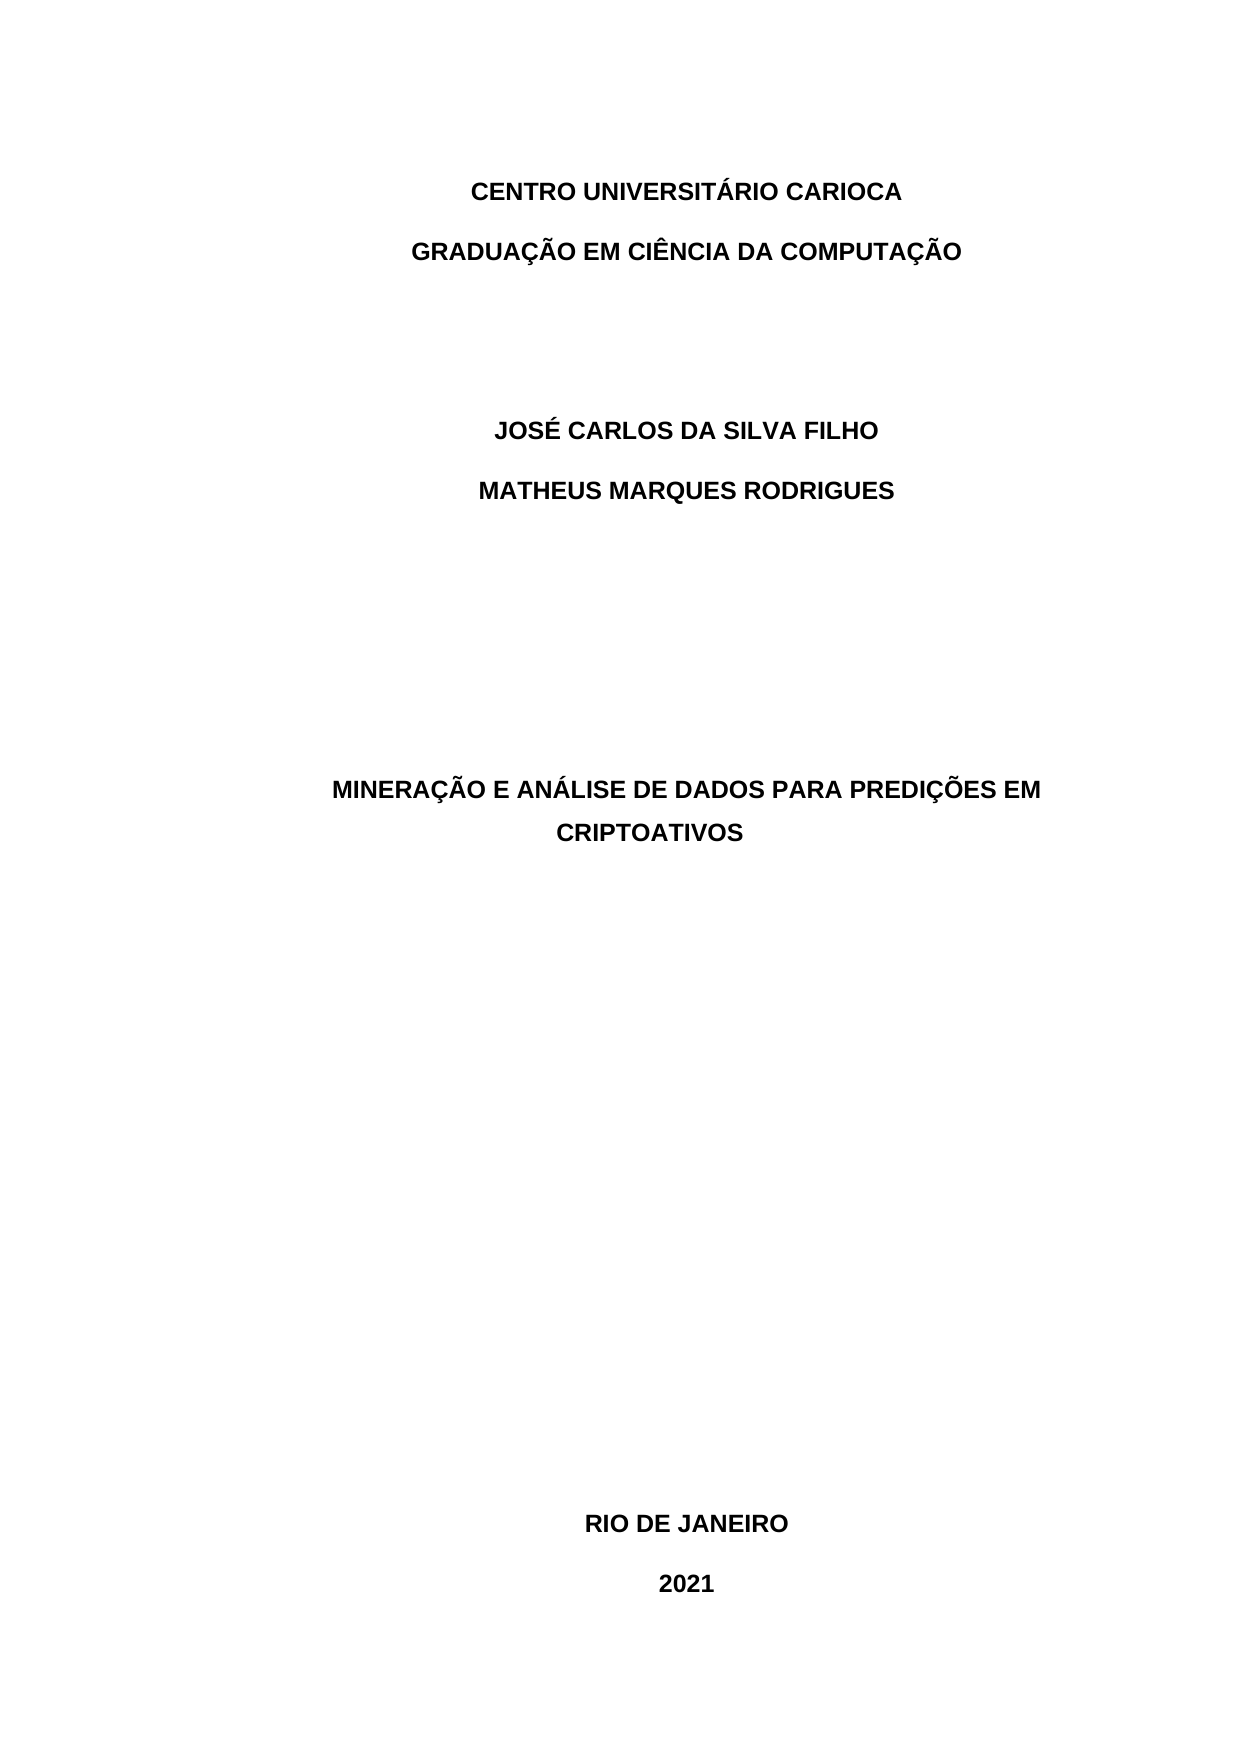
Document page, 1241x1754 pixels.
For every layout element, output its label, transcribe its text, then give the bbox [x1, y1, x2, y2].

text 2021 [177, 1569, 1122, 1598]
text JOSÉ CARLOS DA SILVA FILHO [177, 416, 1122, 445]
text CENTRO UNIVERSITÁRIO CARIOCA [177, 177, 1122, 206]
text GRADUAÇÃO EM CIÊNCIA DA COMPUTAÇÃO [177, 237, 1122, 266]
text MINERAÇÃO E ANÁLISE DE DADOS PARA PREDIÇÕES EM CRIPTOATIVOS [177, 775, 1122, 847]
text MATHEUS MARQUES RODRIGUES [177, 476, 1122, 505]
text RIO DE JANEIRO [177, 1509, 1122, 1538]
